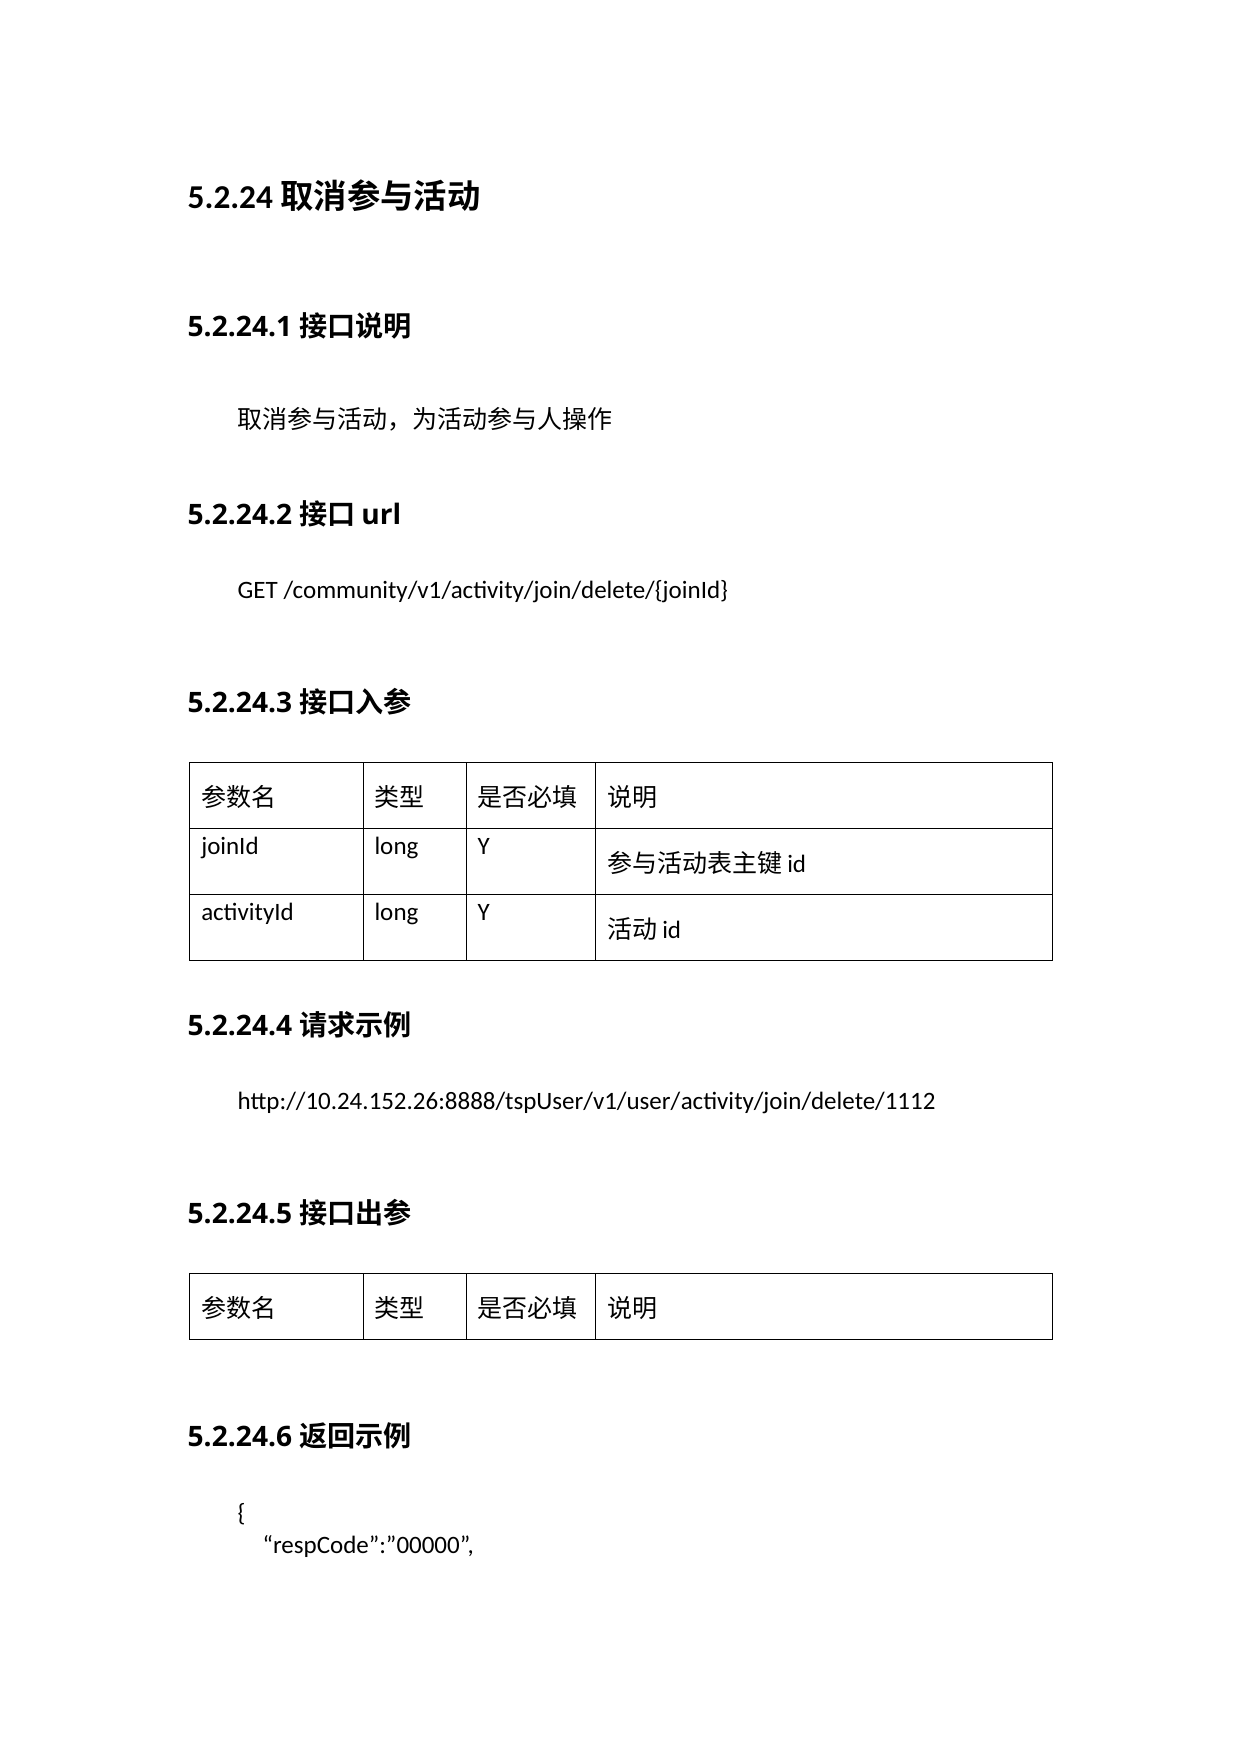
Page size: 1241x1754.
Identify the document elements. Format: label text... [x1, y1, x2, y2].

text “respCode”:”00000”, [187, 1528, 1053, 1561]
text GET /community/v1/activity/join/delete/{joinId} [187, 574, 1053, 606]
subtitle 5.2.24.1 接口说明 [187, 291, 1053, 356]
subtitle 5.2.24.6 返回示例 [187, 1402, 1053, 1467]
table_header 说明 [596, 1274, 1052, 1339]
table_header 类型 [364, 1274, 466, 1339]
table_cell Y [467, 895, 595, 960]
text 取消参与活动，为活动参与人操作 [187, 385, 1053, 450]
table_header 说明 [596, 763, 1052, 828]
subtitle 5.2.24.3 接口入参 [187, 668, 1053, 733]
table_header 参数名 [190, 1274, 363, 1339]
text http://10.24.152.26:8888/tspUser/v1/user/activity/join/delete/1112 [187, 1084, 1053, 1117]
table_cell joinId [190, 829, 363, 894]
table_cell Y [467, 829, 595, 894]
text { [187, 1496, 1053, 1528]
table_cell activityId [190, 895, 363, 960]
subtitle 5.2.24.5 接口出参 [187, 1179, 1053, 1244]
table_header 是否必填 [467, 1274, 595, 1339]
subtitle 5.2.24 取消参与活动 [187, 162, 1053, 227]
table_header 是否必填 [467, 763, 595, 828]
table_header 类型 [364, 763, 466, 828]
subtitle 5.2.24.2 接口url [187, 479, 1053, 544]
table_cell 活动id [596, 895, 1052, 960]
subtitle 5.2.24.4 请求示例 [187, 990, 1053, 1055]
table_header 参数名 [190, 763, 363, 828]
table_cell 参与活动表主键id [596, 829, 1052, 894]
table_cell long [364, 829, 466, 894]
table_cell long [364, 895, 466, 960]
